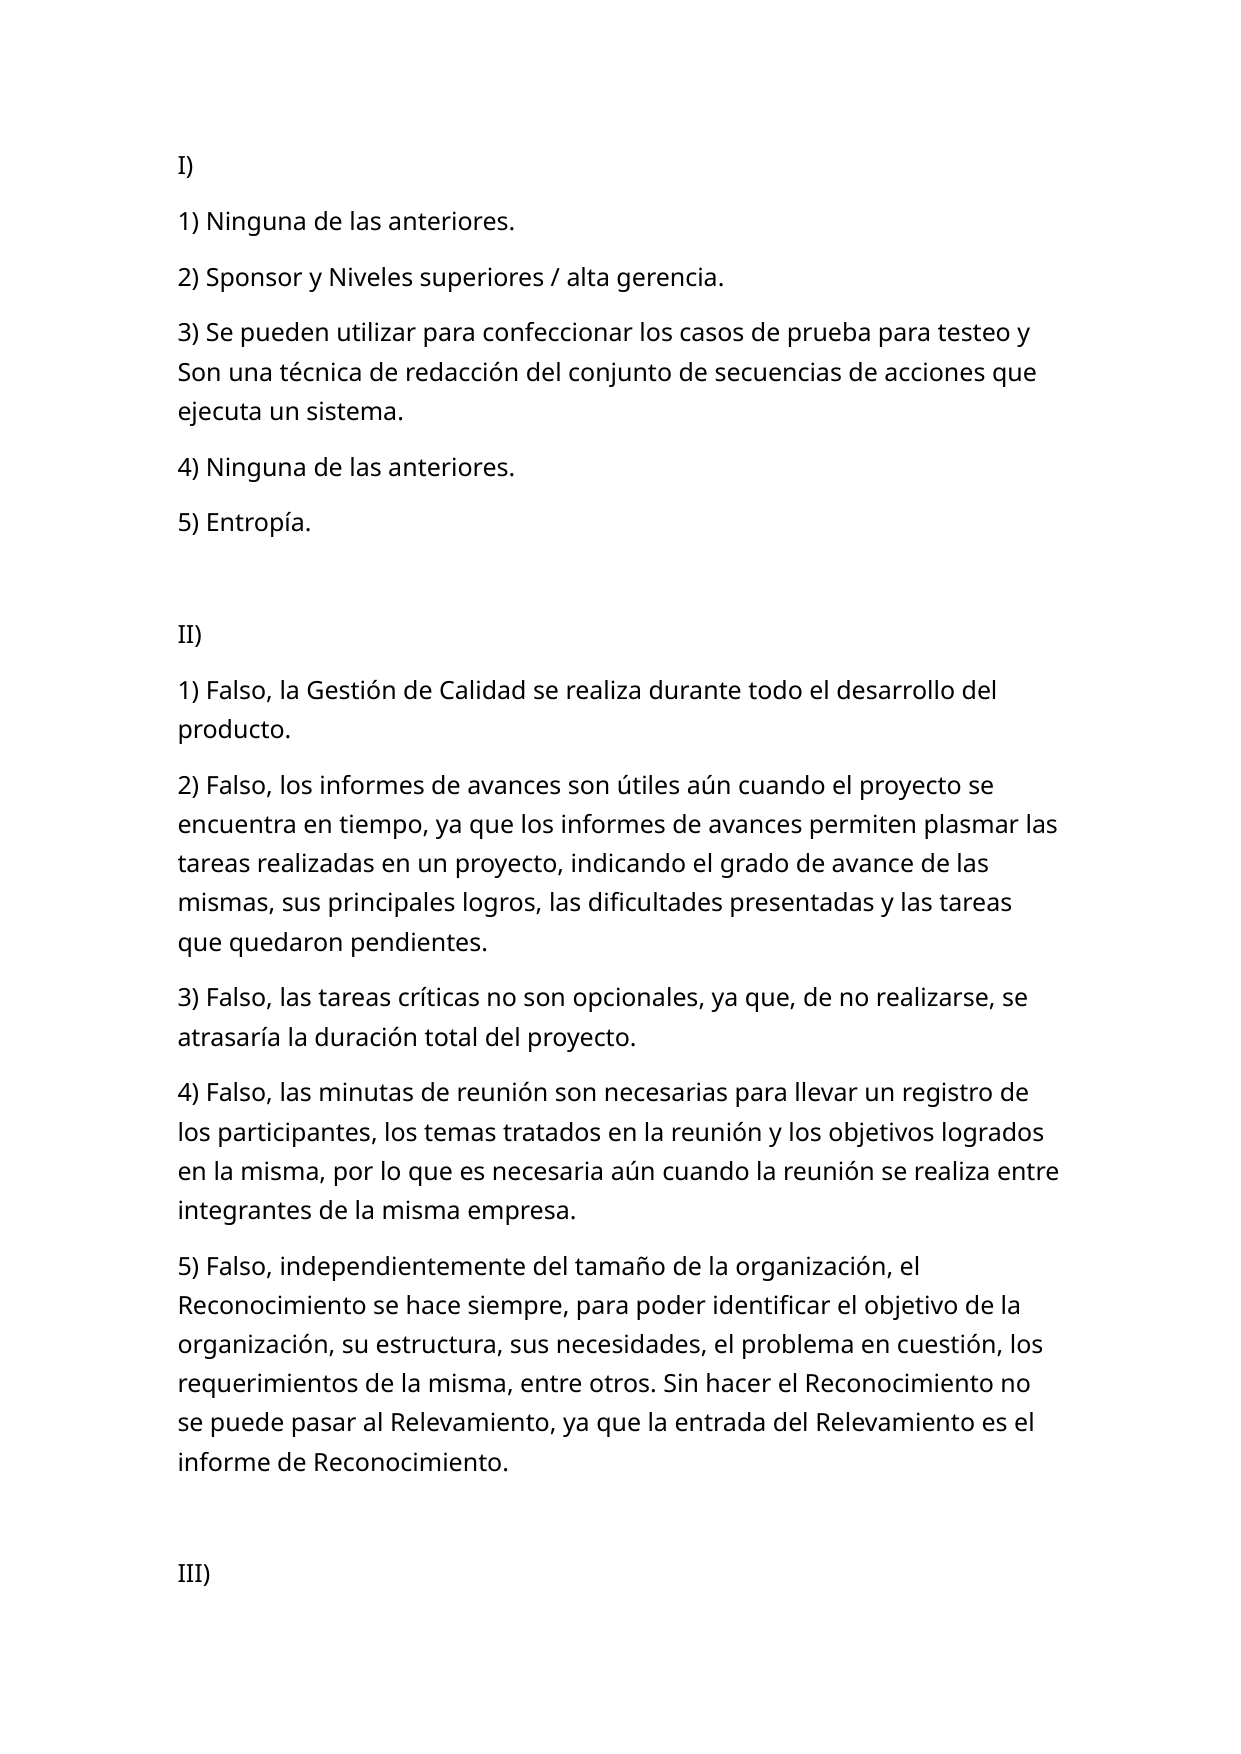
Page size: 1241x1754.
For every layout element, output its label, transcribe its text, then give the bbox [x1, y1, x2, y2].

text 2) Sponsor y Niveles superiores / alta gerencia. [177, 259, 1063, 293]
text 5) Falso, independientemente del tamaño de la organización, el Reconocimiento se hace siempre, para poder identificar el objetivo de la organización, su estructura, sus necesidades, el problema en cuestión, los requerimientos de la misma, entre otros. Sin hacer el Reconocimiento no se puede pasar al Relevamiento, ya que la entrada del Relevamiento es el informe de Reconocimiento. [177, 1248, 1063, 1478]
text 4) Ninguna de las anteriores. [177, 449, 1063, 483]
text 2) Falso, los informes de avances son útiles aún cuando el proyecto se encuentra en tiempo, ya que los informes de avances permiten plasmar las tareas realizadas en un proyecto, indicando el grado de avance de las mismas, sus principales logros, las dificultades presentadas y las tareas que quedaron pendientes. [177, 768, 1063, 958]
text I) [177, 148, 1063, 182]
text 4) Falso, las minutas de reunión son necesarias para llevar un registro de los participantes, los temas tratados en la reunión y los objetivos logrados en la misma, por lo que es necesaria aún cuando la reunión se realiza entre integrantes de la misma empresa. [177, 1075, 1063, 1227]
text 3) Se pueden utilizar para confeccionar los casos de prueba para testeo y Son una técnica de redacción del conjunto de secuencias de acciones que ejecuta un sistema. [177, 315, 1063, 427]
text 5) Entropía. [177, 505, 1063, 539]
text III) [177, 1556, 1063, 1590]
text 1) Ninguna de las anteriores. [177, 203, 1063, 237]
text 1) Falso, la Gestión de Calidad se realiza durante todo el desarrollo del producto. [177, 673, 1063, 746]
text II) [177, 617, 1063, 651]
text 3) Falso, las tareas críticas no son opcionales, ya que, de no realizarse, se atrasaría la duración total del proyecto. [177, 980, 1063, 1053]
